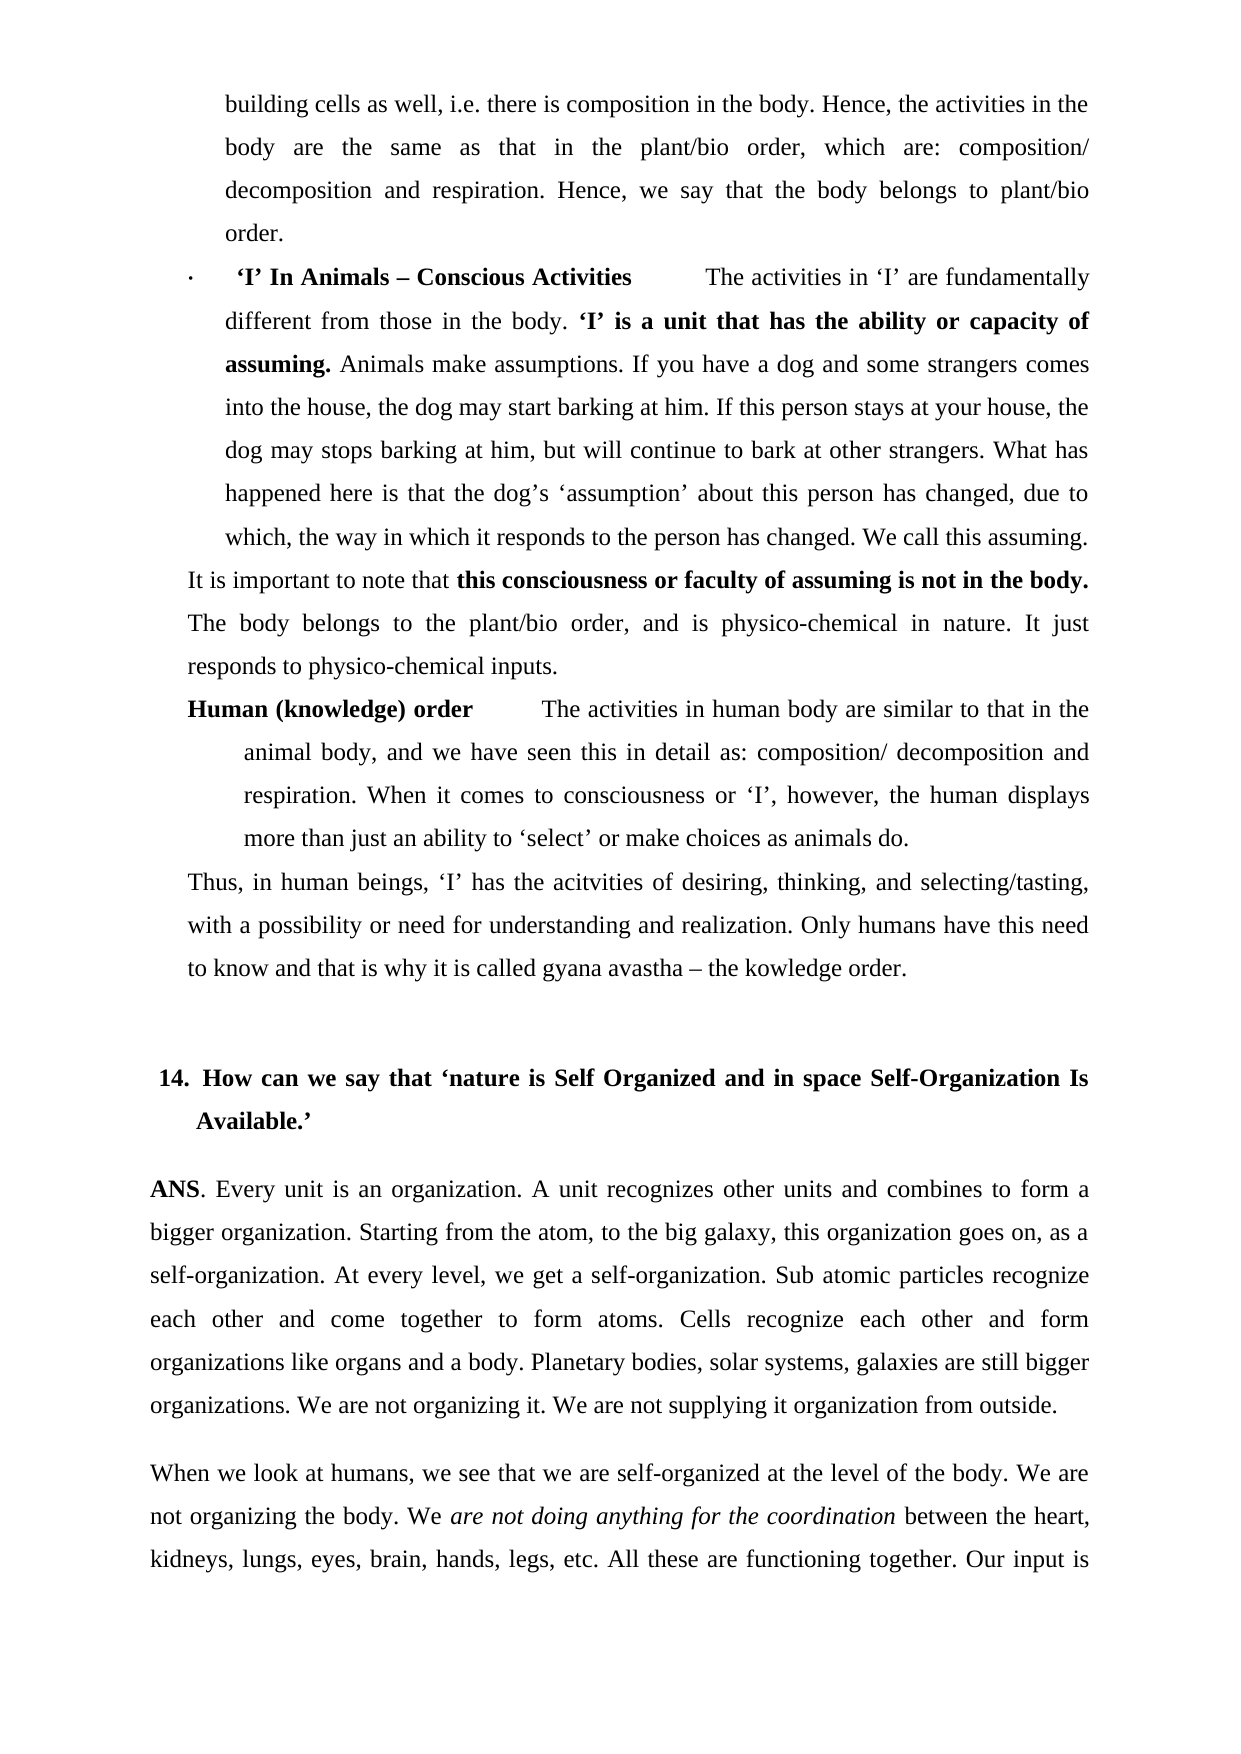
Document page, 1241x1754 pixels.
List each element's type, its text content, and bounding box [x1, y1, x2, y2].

text It is important to note that this consciousness or faculty of assuming is not in the body. The body belongs to the plant/bio order, and is physico-chemical in nature. It just responds to physico-chemical inputs. [187, 565, 1090, 680]
text 14. How can we say that ‘nature is Self Organized and in space Self-Organization Is Available.’ [158, 1063, 1090, 1135]
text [150, 1458, 1090, 1573]
text Human (knowledge) order The activities in human body are similar to that in the animal body, and we have seen this in detail as: composition/ decomposition and respiration. When it comes to consciousness or ‘I’, however, the human displays more than just an ability to ‘select’ or make choices as animals do. [187, 694, 1090, 852]
text · ‘I’ In Animals – Conscious Activities The activities in ‘I’ are fundamentally different from those in the body. ‘I’ is a unit that has the ability or capacity of assuming. Animals make assumptions. If you have a dog and some strangers comes into the house, the dog may start barking at him. If this person stays at your house, the dog may stops barking at him, but will continue to bark at other strangers. What has happened here is that the dog’s ‘assumption’ about this person has changed, due to which, the way in which it responds to the person has changed. We call this assuming. [187, 261, 1090, 550]
text ANS. Every unit is an organization. A unit recognizes other units and combines to form a bigger organization. Starting from the atom, to the big galaxy, this organization goes on, as a self-organization. At every level, we get a self-organization. Sub atomic particles recognize each other and come together to form atoms. Cells recognize each other and form organizations like organs and a body. Planetary bodies, solar systems, galaxies are still bigger organizations. We are not organizing it. We are not supplying it organization from outside. [150, 1174, 1090, 1419]
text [187, 89, 1090, 247]
text Thus, in human beings, ‘I’ has the acitvities of desiring, thinking, and selecting/tasting, with a possibility or need for understanding and realization. Only humans have this need to know and that is why it is called gyana avastha – the kowledge order. [187, 867, 1090, 982]
